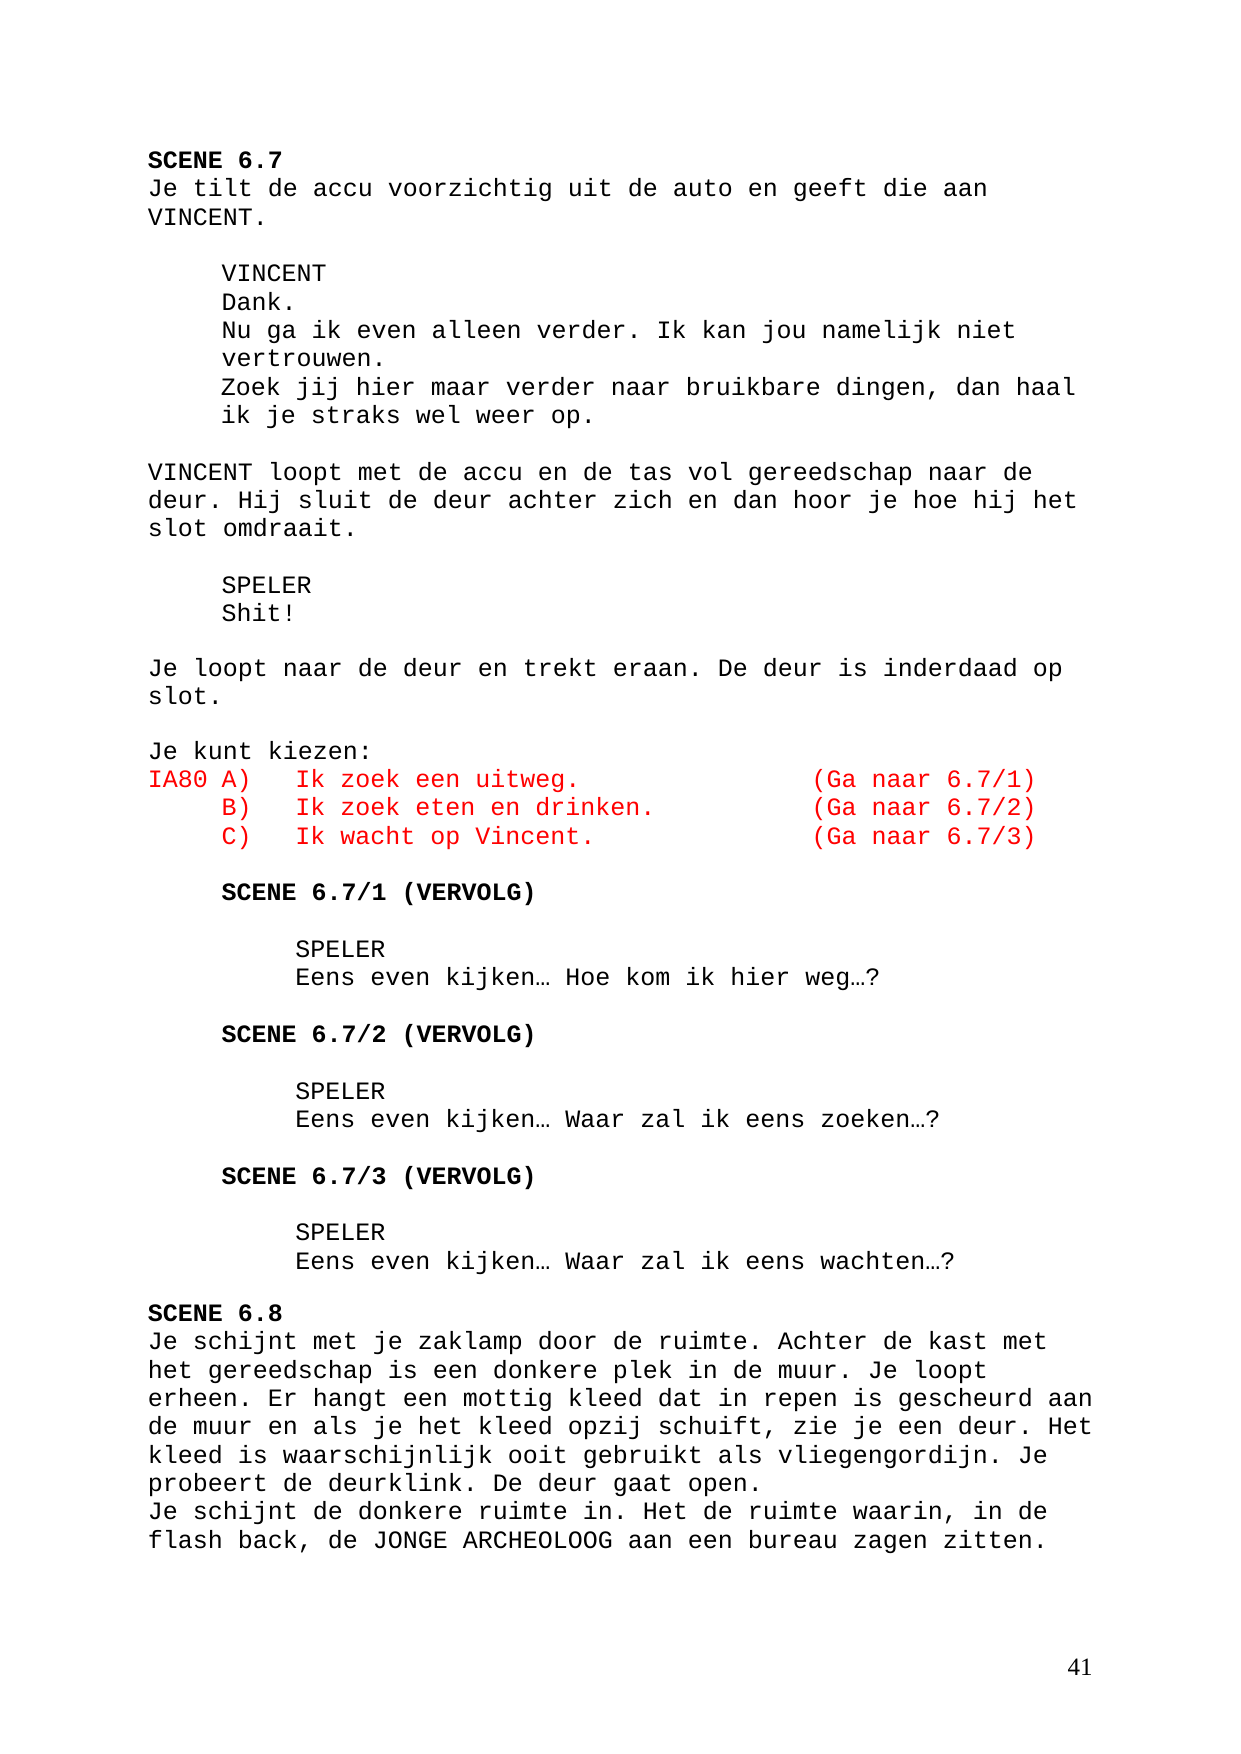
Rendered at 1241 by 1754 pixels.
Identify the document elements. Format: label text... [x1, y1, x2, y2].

text SPELER [148, 908, 1093, 965]
text Eens even kijken… Hoe kom ik hier weg…? [221, 965, 1093, 993]
text B) Ik zoek eten en drinken. (Ga naar 6.7/2) [148, 795, 1093, 823]
text Zoek jij hier maar verder naar bruikbare dingen, dan haal ik je straks wel weer op. [221, 374, 1093, 431]
text Je kunt kiezen: [148, 738, 1093, 767]
text IA80 A) Ik zoek een uitweg. (Ga naar 6.7/1) [148, 767, 1093, 795]
text Je schijnt met je zaklamp door de ruimte. Achter de kast met het gereedschap is een donkere plek in de muur. Je loopt erheen. Er hangt een mottig kleed dat in repen is gescheurd aan de muur en als je het kleed opzij schuift, zie je een deur. Het kleed is waarschijnlijk ooit gebruikt als vliegengordijn. Je probeert de deurklink. De deur gaat open. [148, 1329, 1093, 1499]
text VINCENT [221, 261, 1093, 289]
text SCENE 6.7/3 (VERVOLG) [221, 1163, 1093, 1192]
text Je tilt de accu voorzichtig uit de auto en geeft die aan VINCENT. [148, 176, 1093, 261]
text SCENE 6.8 [148, 1301, 1093, 1329]
text Je schijnt de donkere ruimte in. Het de ruimte waarin, in de flash back, de JONGE ARCHEOLOOG aan een bureau zagen zitten. [148, 1499, 1093, 1556]
text Shit! [148, 601, 1093, 629]
text SPELER [148, 1192, 1093, 1248]
text SCENE 6.7/1 (VERVOLG) [221, 880, 1093, 908]
text Eens even kijken… Waar zal ik eens zoeken…? [221, 1107, 1093, 1135]
text Je loopt naar de deur en trekt eraan. De deur is inderdaad op slot. [148, 655, 1093, 712]
text Eens even kijken… Waar zal ik eens wachten…? [221, 1248, 1093, 1277]
text Nu ga ik even alleen verder. Ik kan jou namelijk niet vertrouwen. [221, 318, 1093, 374]
text C) Ik wacht op Vincent. (Ga naar 6.7/3) [221, 823, 1093, 852]
text SPELER [148, 1050, 1093, 1107]
text SCENE 6.7/2 (VERVOLG) [221, 1022, 1093, 1050]
text SCENE 6.7 [148, 148, 1093, 176]
text SPELER [148, 573, 1093, 601]
text Dank. [148, 289, 1093, 318]
text VINCENT loopt met de accu en de tas vol gereedschap naar de deur. Hij sluit de deur achter zich en dan hoor je hoe hij het slot omdraait. [148, 459, 1093, 544]
